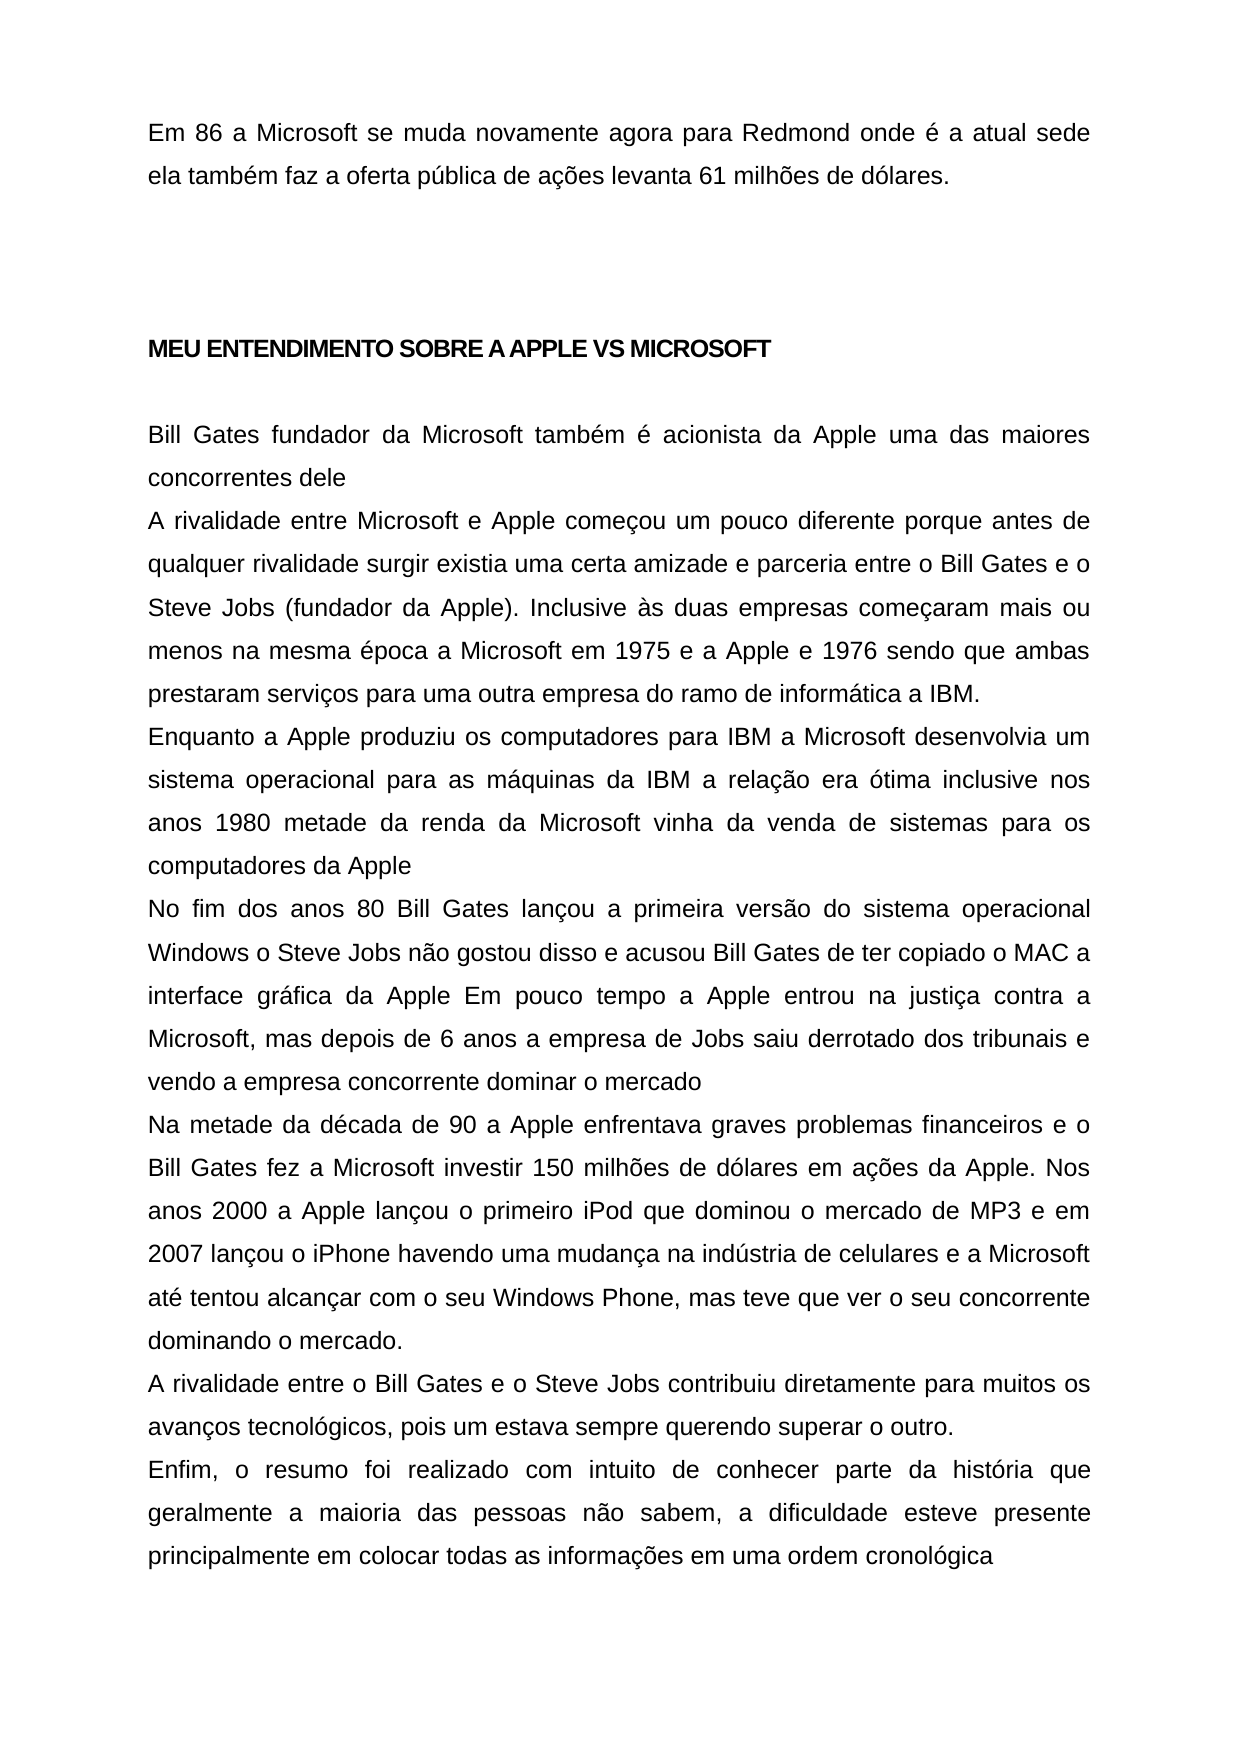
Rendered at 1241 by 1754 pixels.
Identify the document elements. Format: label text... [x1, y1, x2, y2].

title MEU ENTENDIMENTO SOBRE A APPLE VS MICROSOFT [148, 334, 1092, 362]
text Em 86 a Microsoft se muda novamente agora para Redmond onde é a atual sede ela também faz a oferta pública de ações levanta 61 milhões de dólares. [148, 118, 1092, 190]
text Na metade da década de 90 a Apple enfrentava graves problemas financeiros e o Bill Gates fez a Microsoft investir 150 milhões de dólares em ações da Apple. Nos anos 2000 a Apple lançou o primeiro iPod que dominou o mercado de MP3 e em 2007 lançou o iPhone havendo uma mudança na indústria de celulares e a Microsoft até tentou alcançar com o seu Windows Phone, mas teve que ver o seu concorrente dominando o mercado. [148, 1110, 1092, 1354]
text Enquanto a Apple produziu os computadores para IBM a Microsoft desenvolvia um sistema operacional para as máquinas da IBM a relação era ótima inclusive nos anos 1980 metade da renda da Microsoft vinha da venda de sistemas para os computadores da Apple [148, 722, 1092, 880]
text Enfim, o resumo foi realizado com intuito de conhecer parte da história que geralmente a maioria das pessoas não sabem, a dificuldade esteve presente principalmente em colocar todas as informações em uma ordem cronológica [148, 1455, 1092, 1570]
text Bill Gates fundador da Microsoft também é acionista da Apple uma das maiores concorrentes dele [148, 420, 1092, 492]
text No fim dos anos 80 Bill Gates lançou a primeira versão do sistema operacional Windows o Steve Jobs não gostou disso e acusou Bill Gates de ter copiado o MAC a interface gráfica da Apple Em pouco tempo a Apple entrou na justiça contra a Microsoft, mas depois de 6 anos a empresa de Jobs saiu derrotado dos tribunais e vendo a empresa concorrente dominar o mercado [148, 894, 1092, 1096]
text A rivalidade entre o Bill Gates e o Steve Jobs contribuiu diretamente para muitos os avanços tecnológicos, pois um estava sempre querendo superar o outro. [148, 1369, 1092, 1441]
text A rivalidade entre Microsoft e Apple começou um pouco diferente porque antes de qualquer rivalidade surgir existia uma certa amizade e parceria entre o Bill Gates e o Steve Jobs (fundador da Apple). Inclusive às duas empresas começaram mais ou menos na mesma época a Microsoft em 1975 e a Apple e 1976 sendo que ambas prestaram serviços para uma outra empresa do ramo de informática a IBM. [148, 506, 1092, 707]
